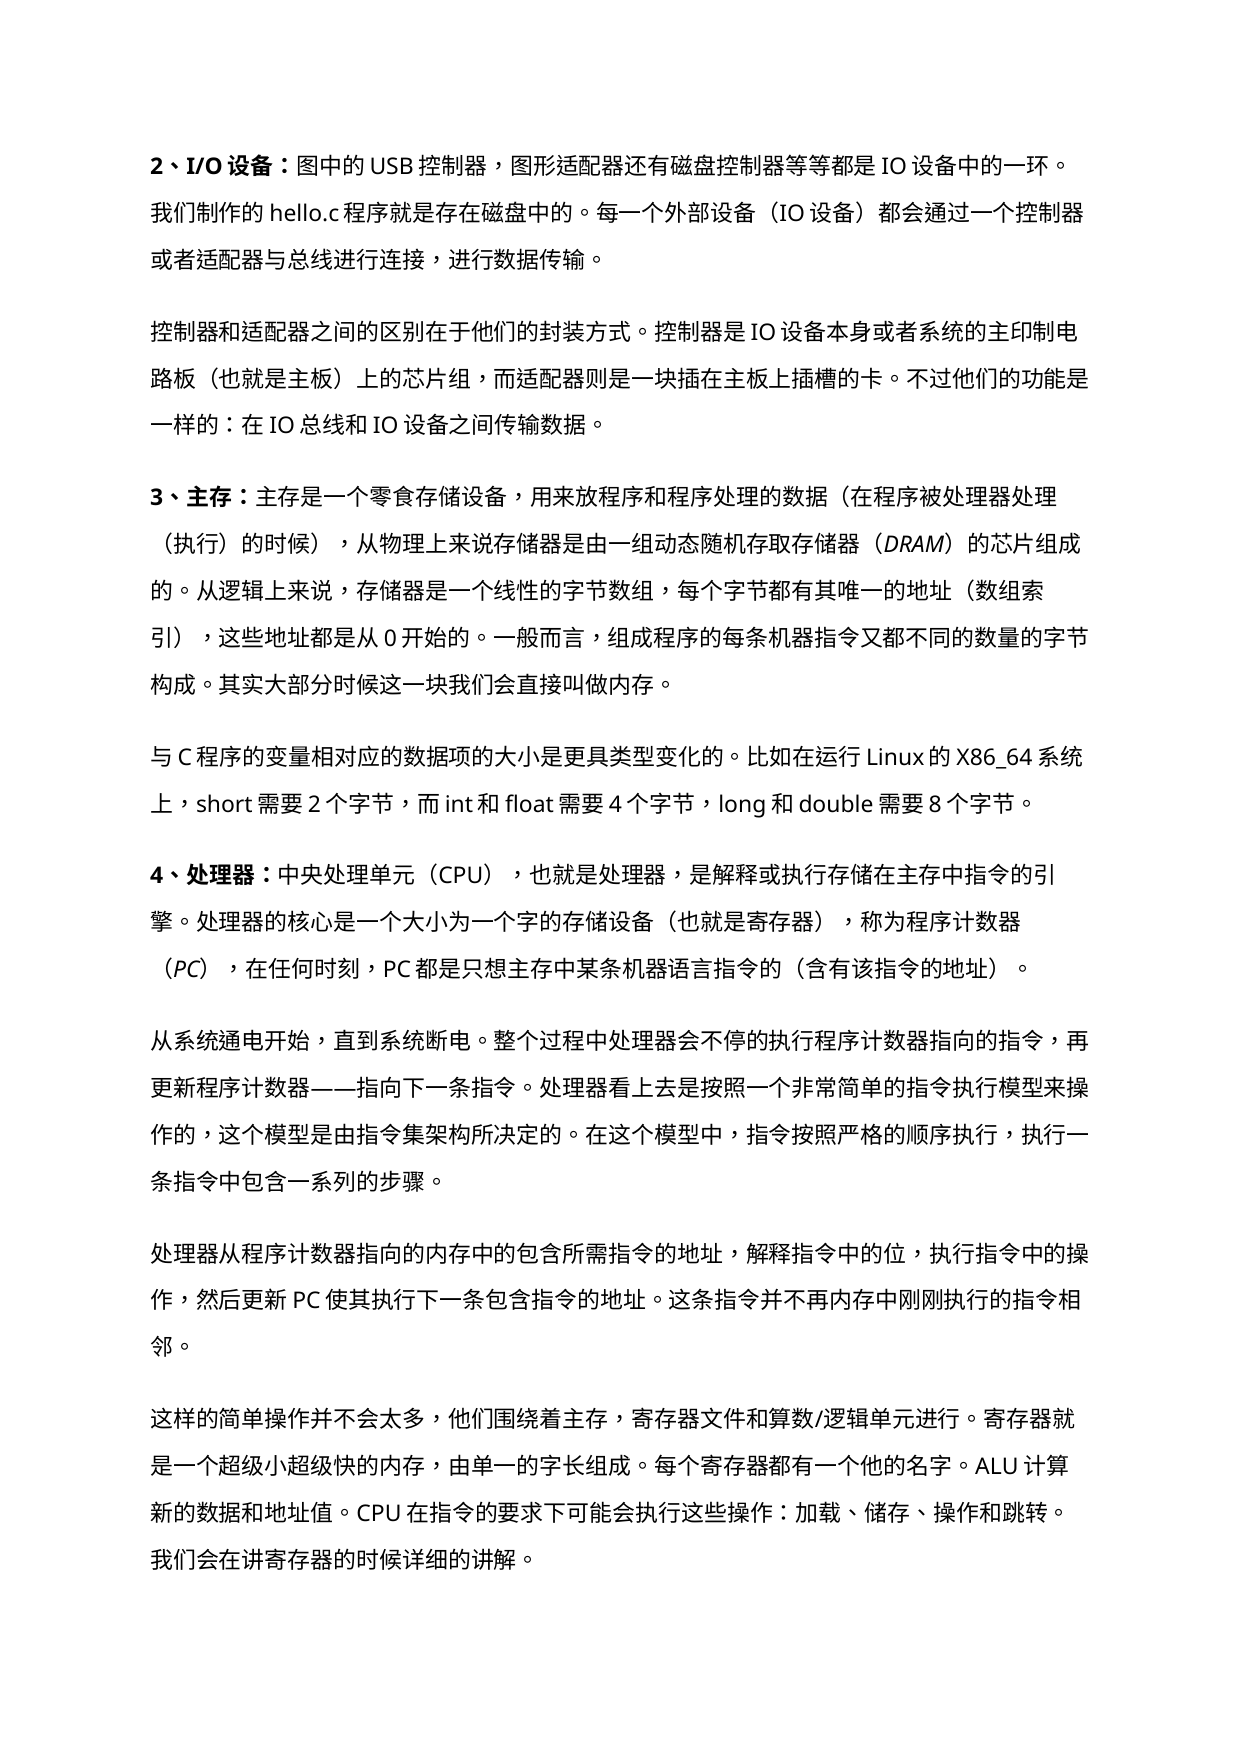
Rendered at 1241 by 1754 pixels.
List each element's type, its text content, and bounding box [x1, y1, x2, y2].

text 控制器和适配器之间的区别在于他们的封装方式。控制器是IO设备本身或者系统的主印制电路板（也就是主板）上的芯片组，而适配器则是一块插在主板上插槽的卡。不过他们的功能是一样的：在IO总线和IO设备之间传输数据。 [150, 316, 1090, 441]
text 4、处理器：中央处理单元（CPU），也就是处理器，是解释或执行存储在主存中指令的引擎。处理器的核心是一个大小为一个字的存储设备（也就是寄存器），称为程序计数器（PC），在任何时刻，PC都是只想主存中某条机器语言指令的（含有该指令的地址）。 [150, 859, 1090, 984]
text 与C程序的变量相对应的数据项的大小是更具类型变化的。比如在运行Linux的X86_64系统上，short需要2个字节，而int和float需要4个字节，long和double需要8个字节。 [150, 741, 1090, 819]
text 处理器从程序计数器指向的内存中的包含所需指令的地址，解释指令中的位，执行指令中的操作，然后更新PC使其执行下一条包含指令的地址。这条指令并不再内存中刚刚执行的指令相邻。 [150, 1237, 1090, 1362]
text 从系统通电开始，直到系统断电。整个过程中处理器会不停的执行程序计数器指向的指令，再更新程序计数器——指向下一条指令。处理器看上去是按照一个非常简单的指令执行模型来操作的，这个模型是由指令集架构所决定的。在这个模型中，指令按照严格的顺序执行，执行一条指令中包含一系列的步骤。 [150, 1025, 1090, 1197]
text 2、I/O设备：图中的USB控制器，图形适配器还有磁盘控制器等等都是IO设备中的一环。我们制作的hello.c程序就是存在磁盘中的。每一个外部设备（IO设备）都会通过一个控制器或者适配器与总线进行连接，进行数据传输。 [150, 150, 1090, 275]
text 3、主存：主存是一个零食存储设备，用来放程序和程序处理的数据（在程序被处理器处理（执行）的时候），从物理上来说存储器是由一组动态随机存取存储器（DRAM）的芯片组成的。从逻辑上来说，存储器是一个线性的字节数组，每个字节都有其唯一的地址（数组索引），这些地址都是从0开始的。一般而言，组成程序的每条机器指令又都不同的数量的字节构成。其实大部分时候这一块我们会直接叫做内存。 [150, 481, 1090, 700]
text 这样的简单操作并不会太多，他们围绕着主存，寄存器文件和算数/逻辑单元进行。寄存器就是一个超级小超级快的内存，由单一的字长组成。每个寄存器都有一个他的名字。ALU计算新的数据和地址值。CPU在指令的要求下可能会执行这些操作：加载、储存、操作和跳转。我们会在讲寄存器的时候详细的讲解。 [150, 1403, 1090, 1575]
